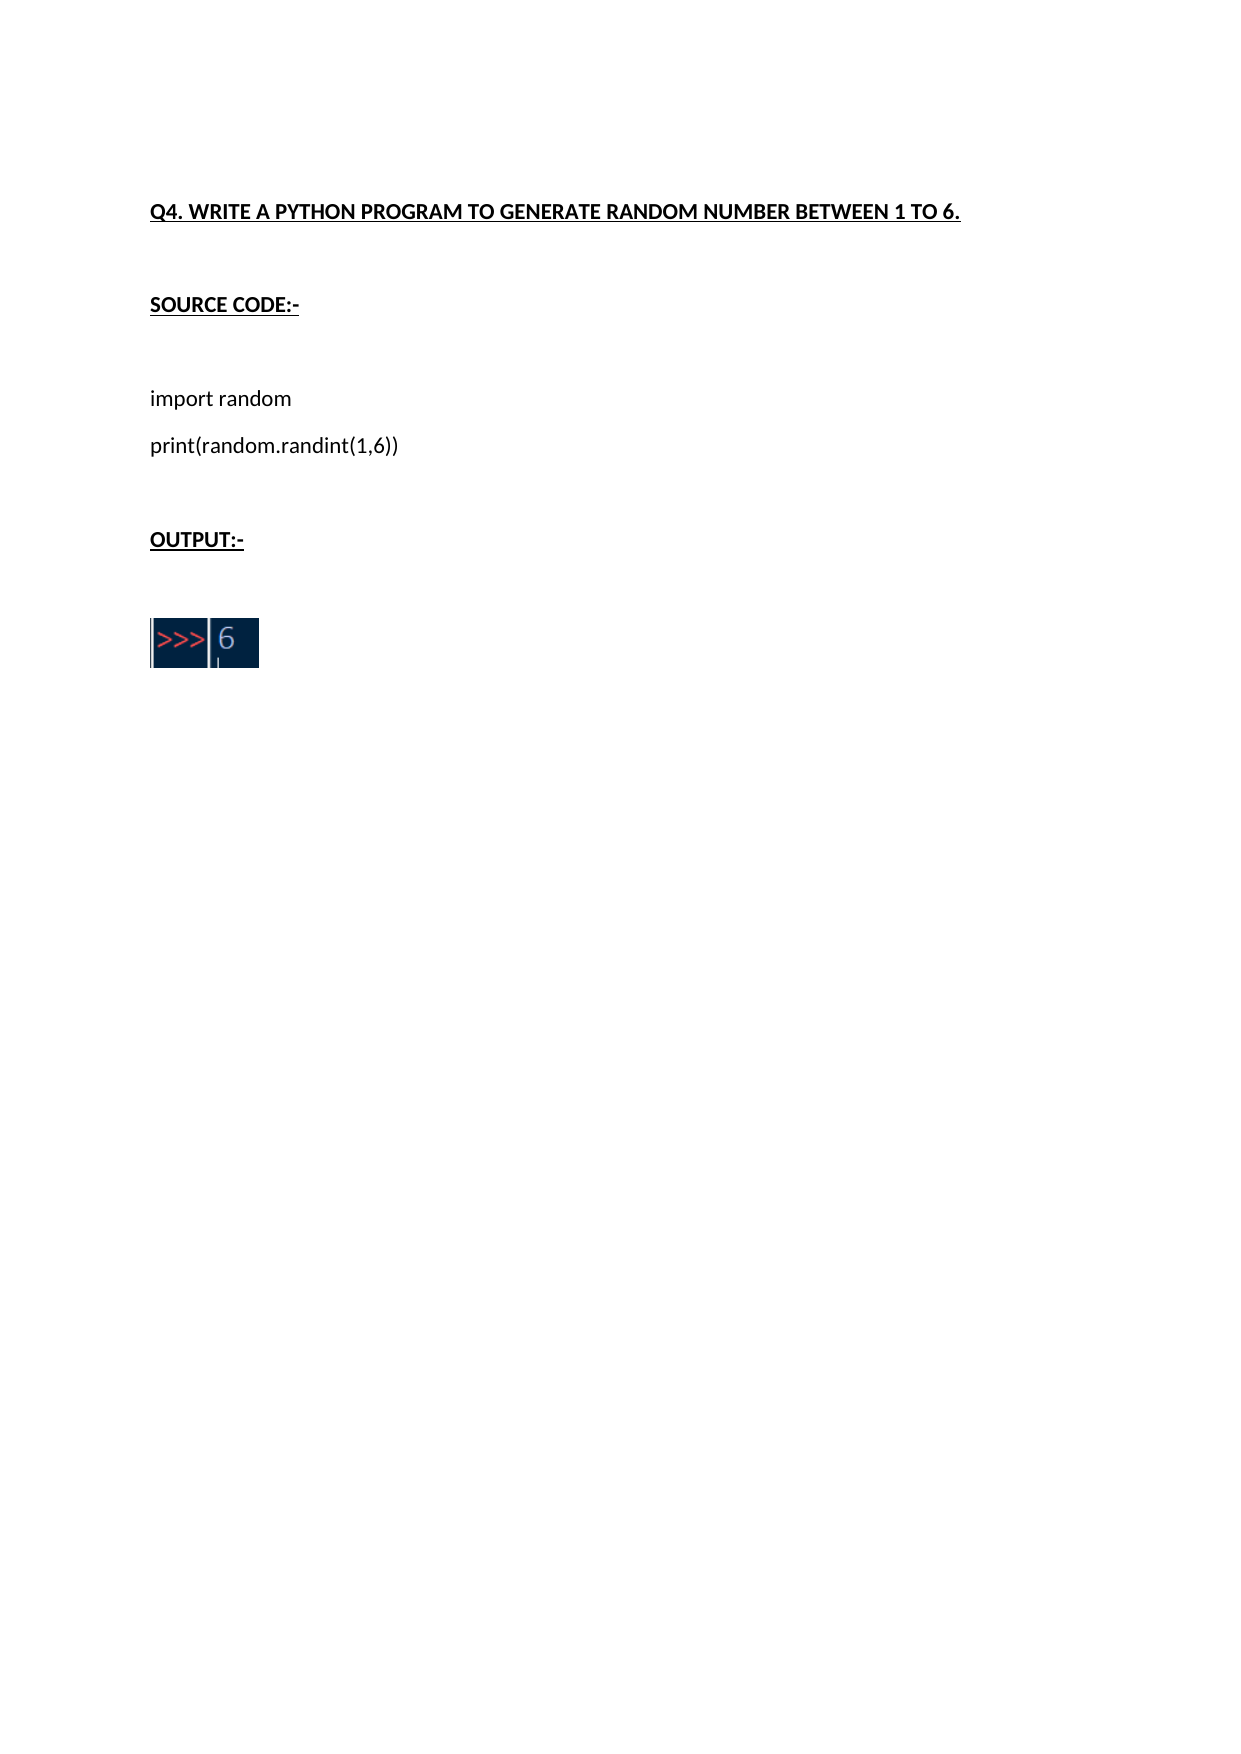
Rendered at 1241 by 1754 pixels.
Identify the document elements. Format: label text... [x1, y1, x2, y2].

text Q4. WRITE A PYTHON PROGRAM TO GENERATE RANDOM NUMBER BETWEEN 1 TO 6. [150, 197, 1090, 225]
text OUTPUT:- [150, 525, 1090, 553]
text print(random.randint(1,6)) [150, 431, 1090, 459]
text import random [150, 384, 1090, 412]
picture [150, 618, 259, 668]
text SOURCE CODE:- [150, 291, 1090, 319]
